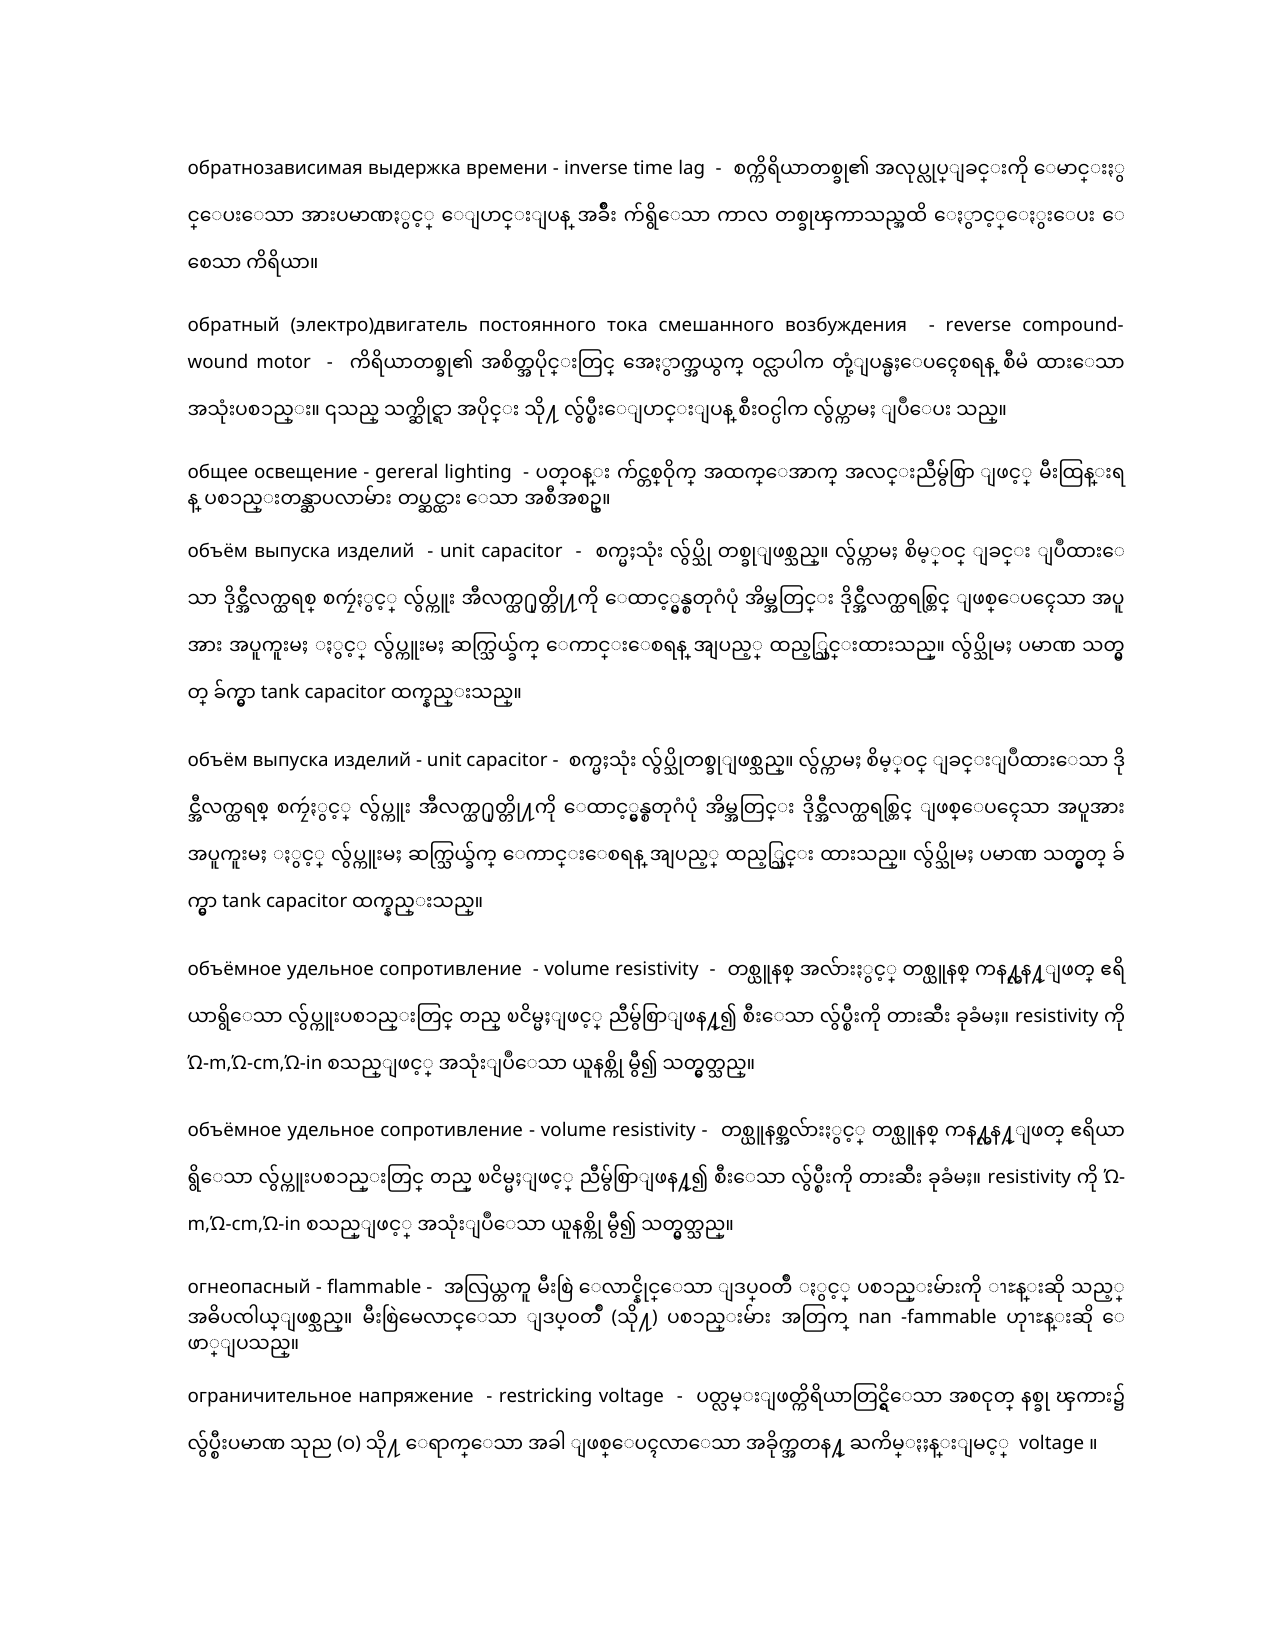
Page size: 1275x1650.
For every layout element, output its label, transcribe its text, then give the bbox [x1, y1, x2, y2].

text объём выпуска изделий - unit capacitor - စက္မႈသုံး လ်ွပ္သို တစ္ခုျဖစ္သည္။ လ်ွပ္ကာမႈ စိမ့္ဝင္ ျခင္း ျပဳထားေသာ ဒိုင္အီလက္ထရစ္ စကၠဴႏွင့္ လ်ွပ္ကူး အီလက္ထ႐ုတ္တို႔ကို ေထာင့္မွန္စတုဂံပုံ အိမ္အတြင္း ဒိုင္အီလက္ထရစ္တြင္ ျဖစ္ေပၚေသာ အပူအား အပူကူးမႈ ႏွင့္ လ်ွပ္ကူးမႈ ဆက္သြယ္ခ်က္ ေကာင္းေစရန္ အျပည့္ ထည့္သြင္းထားသည္။ လ်ွပ္သိုမႈ ပမာဏ သတ္မွတ္ ခ်က္မွာ tank capacitor ထက္နည္းသည္။ [187, 533, 1125, 715]
text объём выпуска изделий - unit capacitor - စက္မႈသုံး လ်ွပ္သိုတစ္ခုျဖစ္သည္။ လ်ွပ္ကာမႈ စိမ့္ဝင္ ျခင္းျပဳထားေသာ ဒိုင္အီလက္ထရစ္ စကၠဴႏွင့္ လ်ွပ္ကူး အီလက္ထ႐ုတ္တို႔ကို ေထာင့္မွန္စတုဂံပုံ အိမ္အတြင္း ဒိုင္အီလက္ထရစ္တြင္ ျဖစ္ေပၚေသာ အပူအား အပူကူးမႈ ႏွင့္ လ်ွပ္ကူးမႈ ဆက္သြယ္ခ်က္ ေကာင္းေစရန္ အျပည့္ ထည့္သြင္း ထားသည္။ လ်ွပ္သိုမႈ ပမာဏ သတ္မွတ္ ခ်က္မွာ tank capacitor ထက္နည္းသည္။ [187, 742, 1125, 923]
text обратный (электро)двигатель постоянного тока смешанного возбуждения - reverse compound-wound motor - ကိရိယာတစ္ခု၏ အစိတ္အပိုင္းတြင္ အေႏွာက္အယွက္ ဝင္လာပါက တုံ့ျပန္မႈေပၚေစရန္ စီမံ ထားေသာ အသုံးပစၥည္း။ ၎သည္ သက္ဆိုင္ရာ အပိုင္း သို႔ လ်ွပ္စီးေျပာင္းျပန္ စီးဝင္ပါက လ်ွပ္ကာမႈ ျပဳေပး သည္။ [187, 312, 1125, 431]
text ограничительное напряжение - restricking voltage - ပတ္လမ္းျဖတ္ကိရိယာတြင္ရွိေသာ အစငုတ္ နစ္ခု ၾကား၌ လ်ွပ္စီးပမာဏ သုည (ဝ) သို႔ ေရာက္ေသာ အခါ ျဖစ္ေပၚလာေသာ အခိုက္အတန႔္ ႀကိမ္ႏႈန္းျမင့္ voltage ။ [187, 1378, 1125, 1466]
text огнеопасный - flammable - အလြယ္တကူ မီးစြဲ ေလာင္နိုင္ေသာ ျဒပ္ဝတၲဳ ႏွင့္ ပစၥည္းမ်ားကို ၫႊန္းဆို သည့္ အဓိပၸါယ္ျဖစ္သည္။ မီးစြဲမေလာင္ေသာ ျဒပ္ဝတၲဳ (သို႔) ပစၥည္းမ်ား အတြက္ nan -fammable ဟုၫႊန္းဆို ေဖာ္ျပသည္။ [187, 1274, 1125, 1354]
text объёмное удельное сопротивление - volume resistivity - တစ္ယူနစ္အလ်ားႏွင့္ တစ္ယူနစ္ ကန႔္လန႔္ျဖတ္ ဧရိယာရွိေသာ လ်ွပ္ကူးပစၥည္းတြင္ တည္ ၿငိမ္မႈျဖင့္ ညီမ်ွစြာျဖန႔္၍ စီးေသာ လ်ွပ္စီးကို တားဆီး ခုခံမႈ။ resistivity ကို Ώ-m,Ώ-cm,Ώ-in စသည္ျဖင့္ အသုံးျပဳေသာ ယူနစ္ကို မွီ၍ သတ္မွတ္သည္။ [187, 1112, 1125, 1247]
text общее освещение - gereral lighting - ပတ္ဝန္း က်င္တစ္ဝိုက္ အထက္ေအာက္ အလင္းညီမ်ွစြာ ျဖင့္ မီးထြန္းရန္ ပစၥည္းတန္ဆာပလာမ်ား တပ္ဆင္ထား ေသာ အစီအစဥ္။ [187, 458, 1125, 509]
text обратнозависимая выдержка времени - inverse time lag - စက္ကိရိယာတစ္ခု၏ အလုပ္လုပ္ျခင္းကို ေမာင္းႏွင္ေပးေသာ အားပမာဏႏွင့္ ေျပာင္းျပန္ အခ်ိဳး က်ရွိေသာ ကာလ တစ္ခုၾကာသည္အထိ ေႏွာင့္ေႏွးေပး ေစေသာ ကိရိယာ။ [187, 150, 1125, 285]
text объёмное удельное сопротивление - volume resistivity - တစ္ယူနစ္ အလ်ားႏွင့္ တစ္ယူနစ္ ကန႔္လန႔္ျဖတ္ ဧရိယာရွိေသာ လ်ွပ္ကူးပစၥည္းတြင္ တည္ ၿငိမ္မႈျဖင့္ ညီမ်ွစြာျဖန႔္၍ စီးေသာ လ်ွပ္စီးကို တားဆီး ခုခံမႈ။ resistivity ကို Ώ-m,Ώ-cm,Ώ-in စသည္ျဖင့္ အသုံးျပဳေသာ ယူနစ္ကို မွီ၍ သတ္မွတ္သည္။ [187, 950, 1125, 1085]
